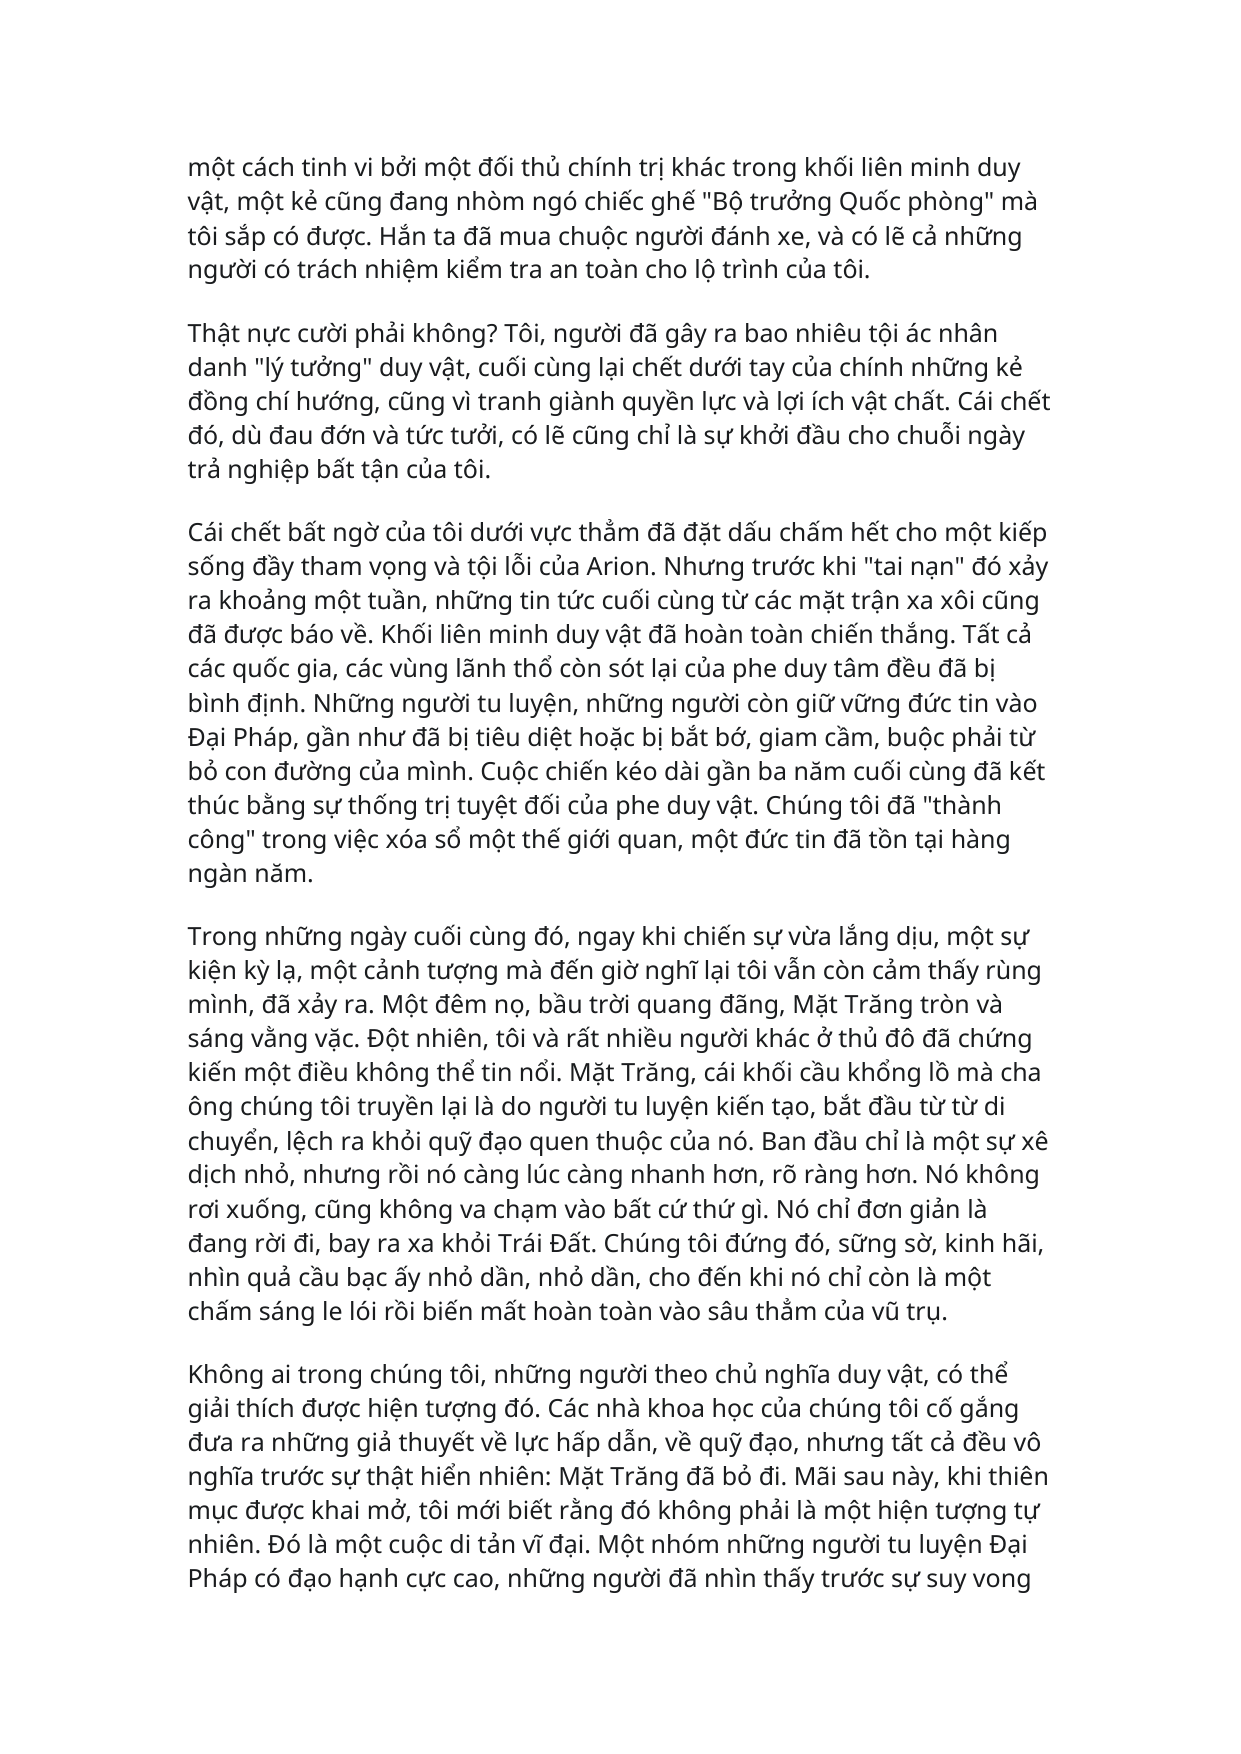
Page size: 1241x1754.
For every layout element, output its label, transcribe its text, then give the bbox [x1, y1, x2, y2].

text Thật nực cười phải không? Tôi, người đã gây ra bao nhiêu tội ác nhân danh "lý tưởng" duy vật, cuối cùng lại chết dưới tay của chính những kẻ đồng chí hướng, cũng vì tranh giành quyền lực và lợi ích vật chất. Cái chết đó, dù đau đớn và tức tưởi, có lẽ cũng chỉ là sự khởi đầu cho chuỗi ngày trả nghiệp bất tận của tôi. [187, 315, 1053, 486]
text Cái chết bất ngờ của tôi dưới vực thẳm đã đặt dấu chấm hết cho một kiếp sống đầy tham vọng và tội lỗi của Arion. Nhưng trước khi "tai nạn" đó xảy ra khoảng một tuần, những tin tức cuối cùng từ các mặt trận xa xôi cũng đã được báo về. Khối liên minh duy vật đã hoàn toàn chiến thắng. Tất cả các quốc gia, các vùng lãnh thổ còn sót lại của phe duy tâm đều đã bị bình định. Những người tu luyện, những người còn giữ vững đức tin vào Đại Pháp, gần như đã bị tiêu diệt hoặc bị bắt bớ, giam cầm, buộc phải từ bỏ con đường của mình. Cuộc chiến kéo dài gần ba năm cuối cùng đã kết thúc bằng sự thống trị tuyệt đối của phe duy vật. Chúng tôi đã "thành công" trong việc xóa sổ một thế giới quan, một đức tin đã tồn tại hàng ngàn năm. [187, 515, 1053, 889]
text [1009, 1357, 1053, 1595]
text Trong những ngày cuối cùng đó, ngay khi chiến sự vừa lắng dịu, một sự kiện kỳ lạ, một cảnh tượng mà đến giờ nghĩ lại tôi vẫn còn cảm thấy rùng mình, đã xảy ra. Một đêm nọ, bầu trời quang đãng, Mặt Trăng tròn và sáng vằng vặc. Đột nhiên, tôi và rất nhiều người khác ở thủ đô đã chứng kiến một điều không thể tin nổi. Mặt Trăng, cái khối cầu khổng lồ mà cha ông chúng tôi truyền lại là do người tu luyện kiến tạo, bắt đầu từ từ di chuyển, lệch ra khỏi quỹ đạo quen thuộc của nó. Ban đầu chỉ là một sự xê dịch nhỏ, nhưng rồi nó càng lúc càng nhanh hơn, rõ ràng hơn. Nó không rơi xuống, cũng không va chạm vào bất cứ thứ gì. Nó chỉ đơn giản là đang rời đi, bay ra xa khỏi Trái Đất. Chúng tôi đứng đó, sững sờ, kinh hãi, nhìn quả cầu bạc ấy nhỏ dần, nhỏ dần, cho đến khi nó chỉ còn là một chấm sáng le lói rồi biến mất hoàn toàn vào sâu thẳm của vũ trụ. [187, 919, 1053, 1327]
